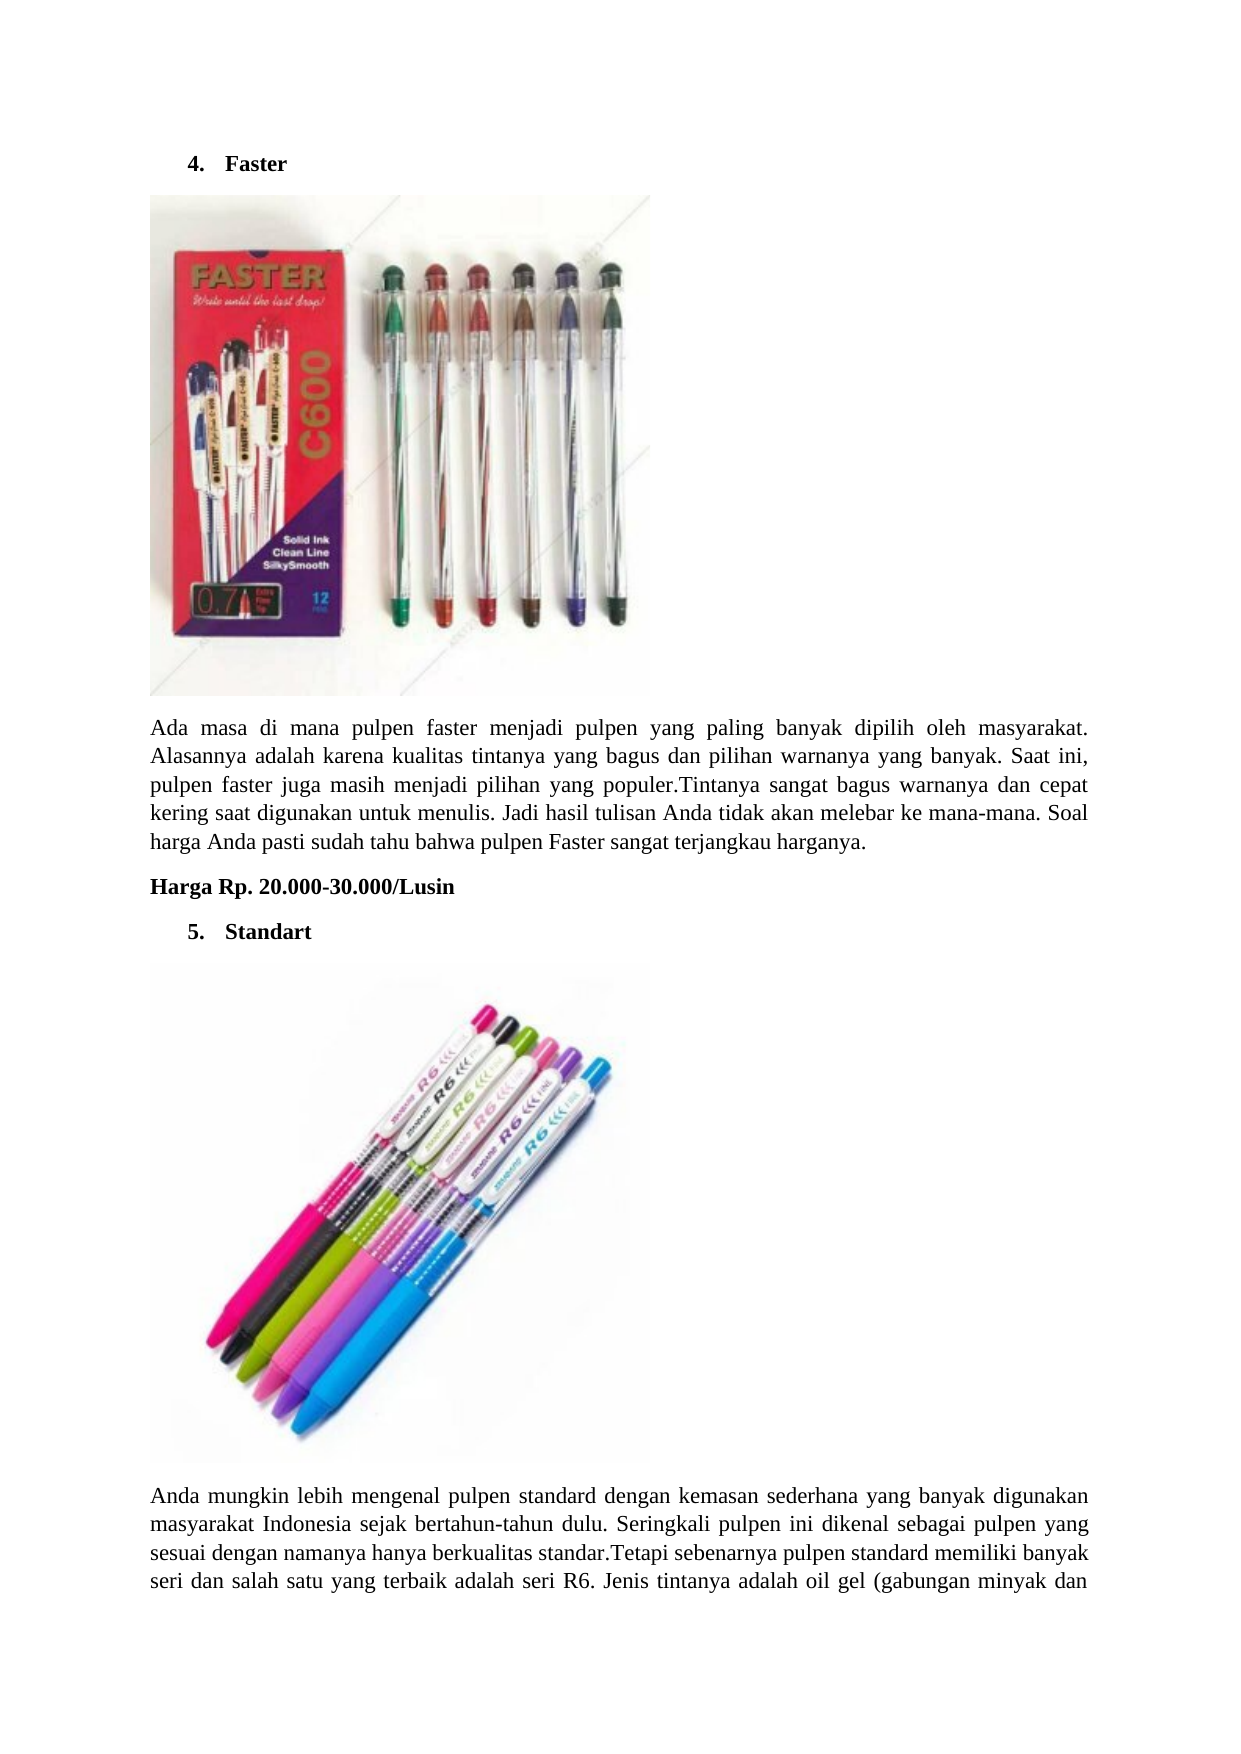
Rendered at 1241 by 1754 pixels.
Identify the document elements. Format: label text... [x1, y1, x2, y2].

text Harga Rp. 20.000-30.000/Lusin [150, 873, 1090, 899]
list Standart [187, 918, 1090, 944]
text Ada masa di mana pulpen faster menjadi pulpen yang paling banyak dipilih oleh masyarakat. Alasannya adalah karena kualitas tintanya yang bagus dan pilihan warnanya yang banyak. Saat ini, pulpen faster juga masih menjadi pilihan yang populer.Tintanya sangat bagus warnanya dan cepat kering saat digunakan untuk menulis. Jadi hasil tulisan Anda tidak akan melebar ke mana-mana. Soal harga Anda pasti sudah tahu bahwa pulpen Faster sangat terjangkau harganya. [150, 714, 1090, 854]
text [150, 1482, 1090, 1593]
list Faster [187, 150, 1090, 176]
picture [150, 963, 650, 1463]
picture [150, 195, 650, 696]
